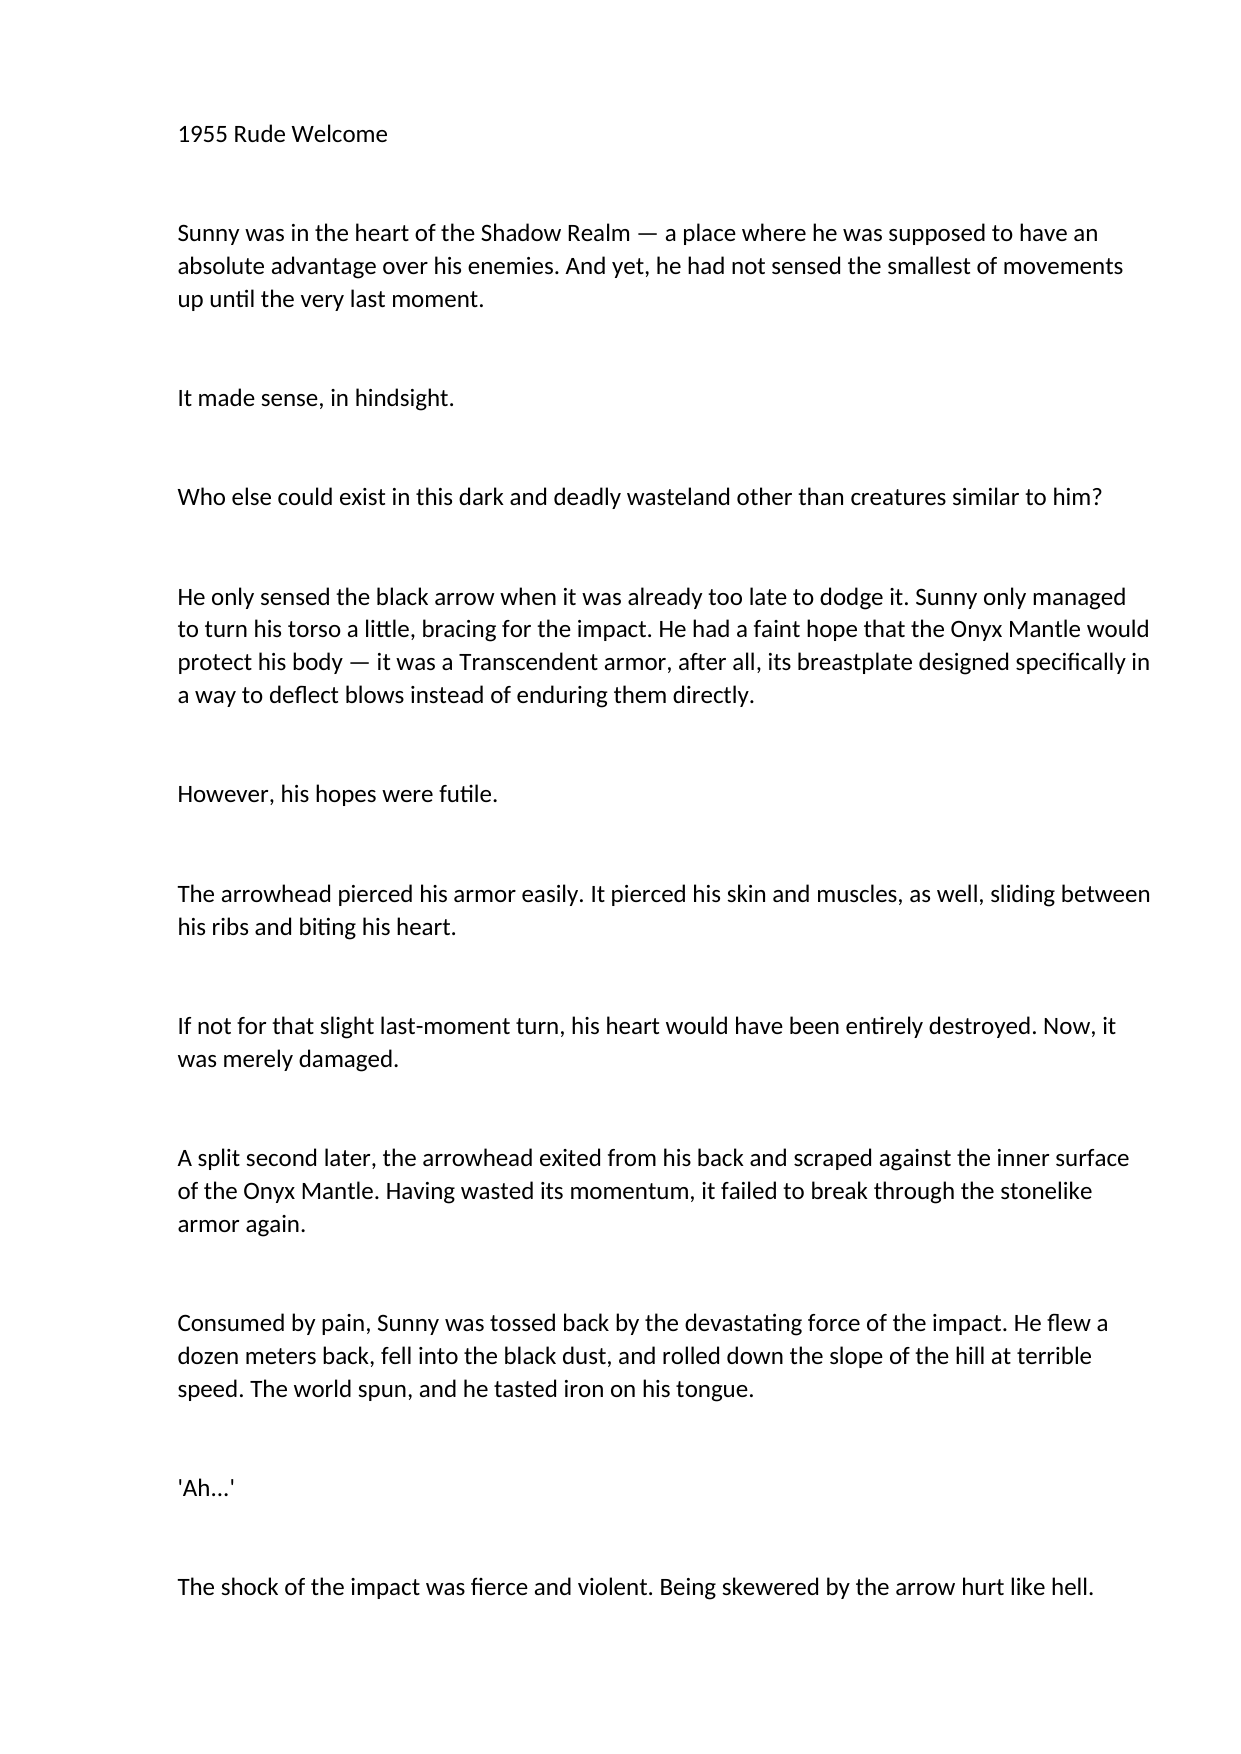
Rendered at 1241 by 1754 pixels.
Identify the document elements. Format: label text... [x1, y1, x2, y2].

text However, his hopes were futile. [177, 778, 1152, 809]
text The shock of the impact was fierce and violent. Being skewered by the arrow hurt like hell. [177, 1571, 1152, 1602]
text It made sense, in hindsight. [177, 382, 1152, 413]
text Sunny was in the heart of the Shadow Realm — a place where he was supposed to have an absolute advantage over his enemies. And yet, he had not sensed the smallest of movements up until the very last moment. [177, 217, 1152, 314]
text If not for that slight last-moment turn, his heart would have been entirely destroyed. Now, it was merely damaged. [177, 1010, 1152, 1073]
text Who else could exist in this dark and deadly wasteland other than creatures similar to him? [177, 481, 1152, 512]
text Consumed by pain, Sunny was tossed back by the devastating force of the impact. He flew a dozen meters back, fell into the black dust, and rolled down the slope of the hill at terrible speed. The world spun, and he tasted iron on his tongue. [177, 1307, 1152, 1403]
text He only sensed the black arrow when it was already too late to dodge it. Sunny only managed to turn his torso a little, bracing for the impact. He had a faint hope that the Onyx Mantle would protect his body — it was a Transcendent armor, after all, its breastplate designed specifically in a way to deflect blows instead of enduring them directly. [177, 581, 1152, 710]
text A split second later, the arrowhead exited from his back and scraped against the inner surface of the Onyx Mantle. Having wasted its momentum, it failed to break through the stonelike armor again. [177, 1142, 1152, 1238]
text 'Ah...' [177, 1472, 1152, 1502]
text The arrowhead pierced his armor easily. It pierced his skin and muscles, as well, sliding between his ribs and biting his heart. [177, 878, 1152, 941]
text 1955 Rude Welcome [177, 118, 1152, 149]
